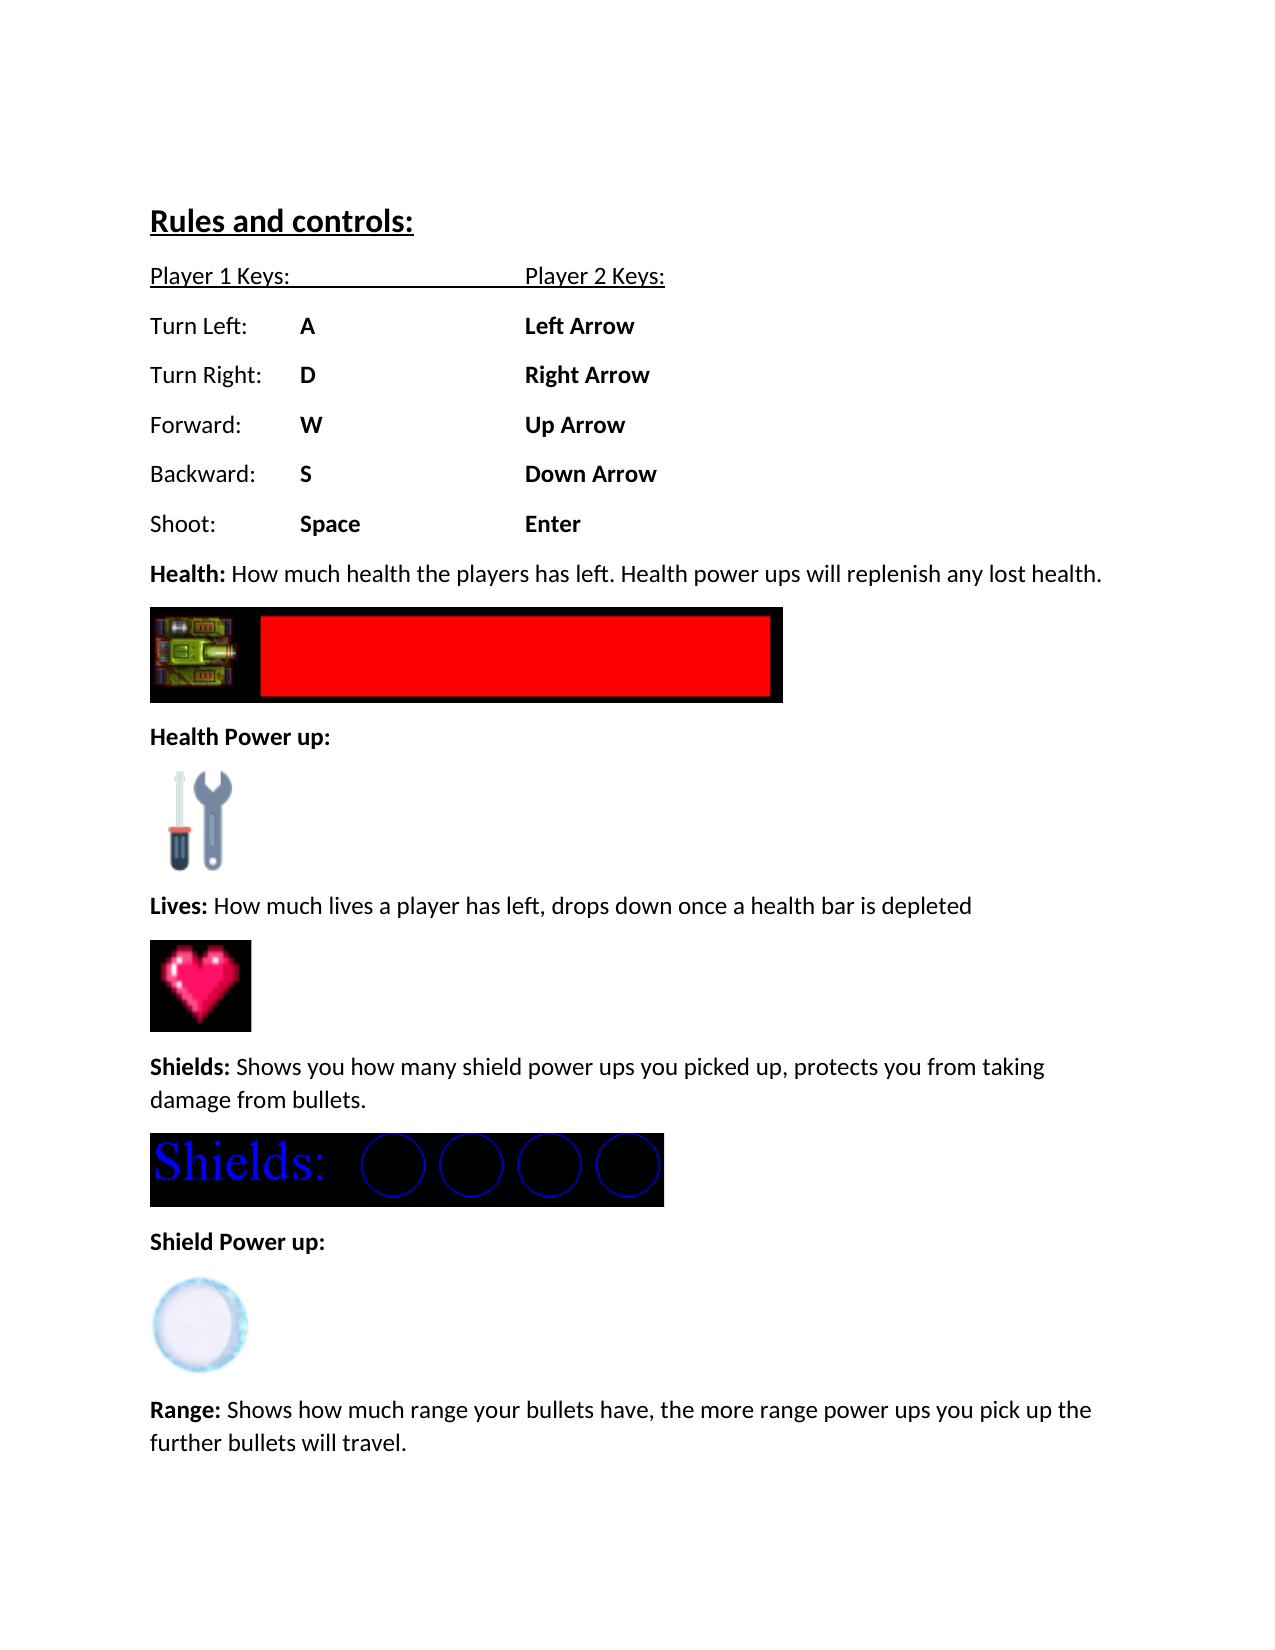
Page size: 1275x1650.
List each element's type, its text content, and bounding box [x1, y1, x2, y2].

text Turn Left: A Left Arrow [150, 310, 1125, 340]
text Turn Right: D Right Arrow [150, 359, 1125, 390]
text Lives: How much lives a player has left, drops down once a health bar is depleted [150, 890, 1125, 921]
picture [150, 771, 251, 872]
text Health Power up: [150, 721, 1125, 752]
text Shoot: Space Enter [150, 508, 1125, 539]
text Backward: S Down Arrow [150, 458, 1125, 489]
text Rules and controls: [150, 199, 1125, 240]
text Player 1 Keys: Player 2 Keys: [150, 260, 1125, 291]
text Shield Power up: [150, 1226, 1125, 1256]
text Shields: Shows you how many shield power ups you picked up, protects you from taking damage from bullets. [150, 1051, 1125, 1114]
picture [150, 1275, 251, 1376]
picture [150, 607, 783, 703]
text Forward: W Up Arrow [150, 409, 1125, 439]
picture [150, 940, 252, 1032]
picture [150, 1133, 665, 1207]
text Range: Shows how much range your bullets have, the more range power ups you pick up the further bullets will travel. [150, 1394, 1125, 1458]
text Health: How much health the players has left. Health power ups will replenish any lost health. [150, 558, 1125, 588]
